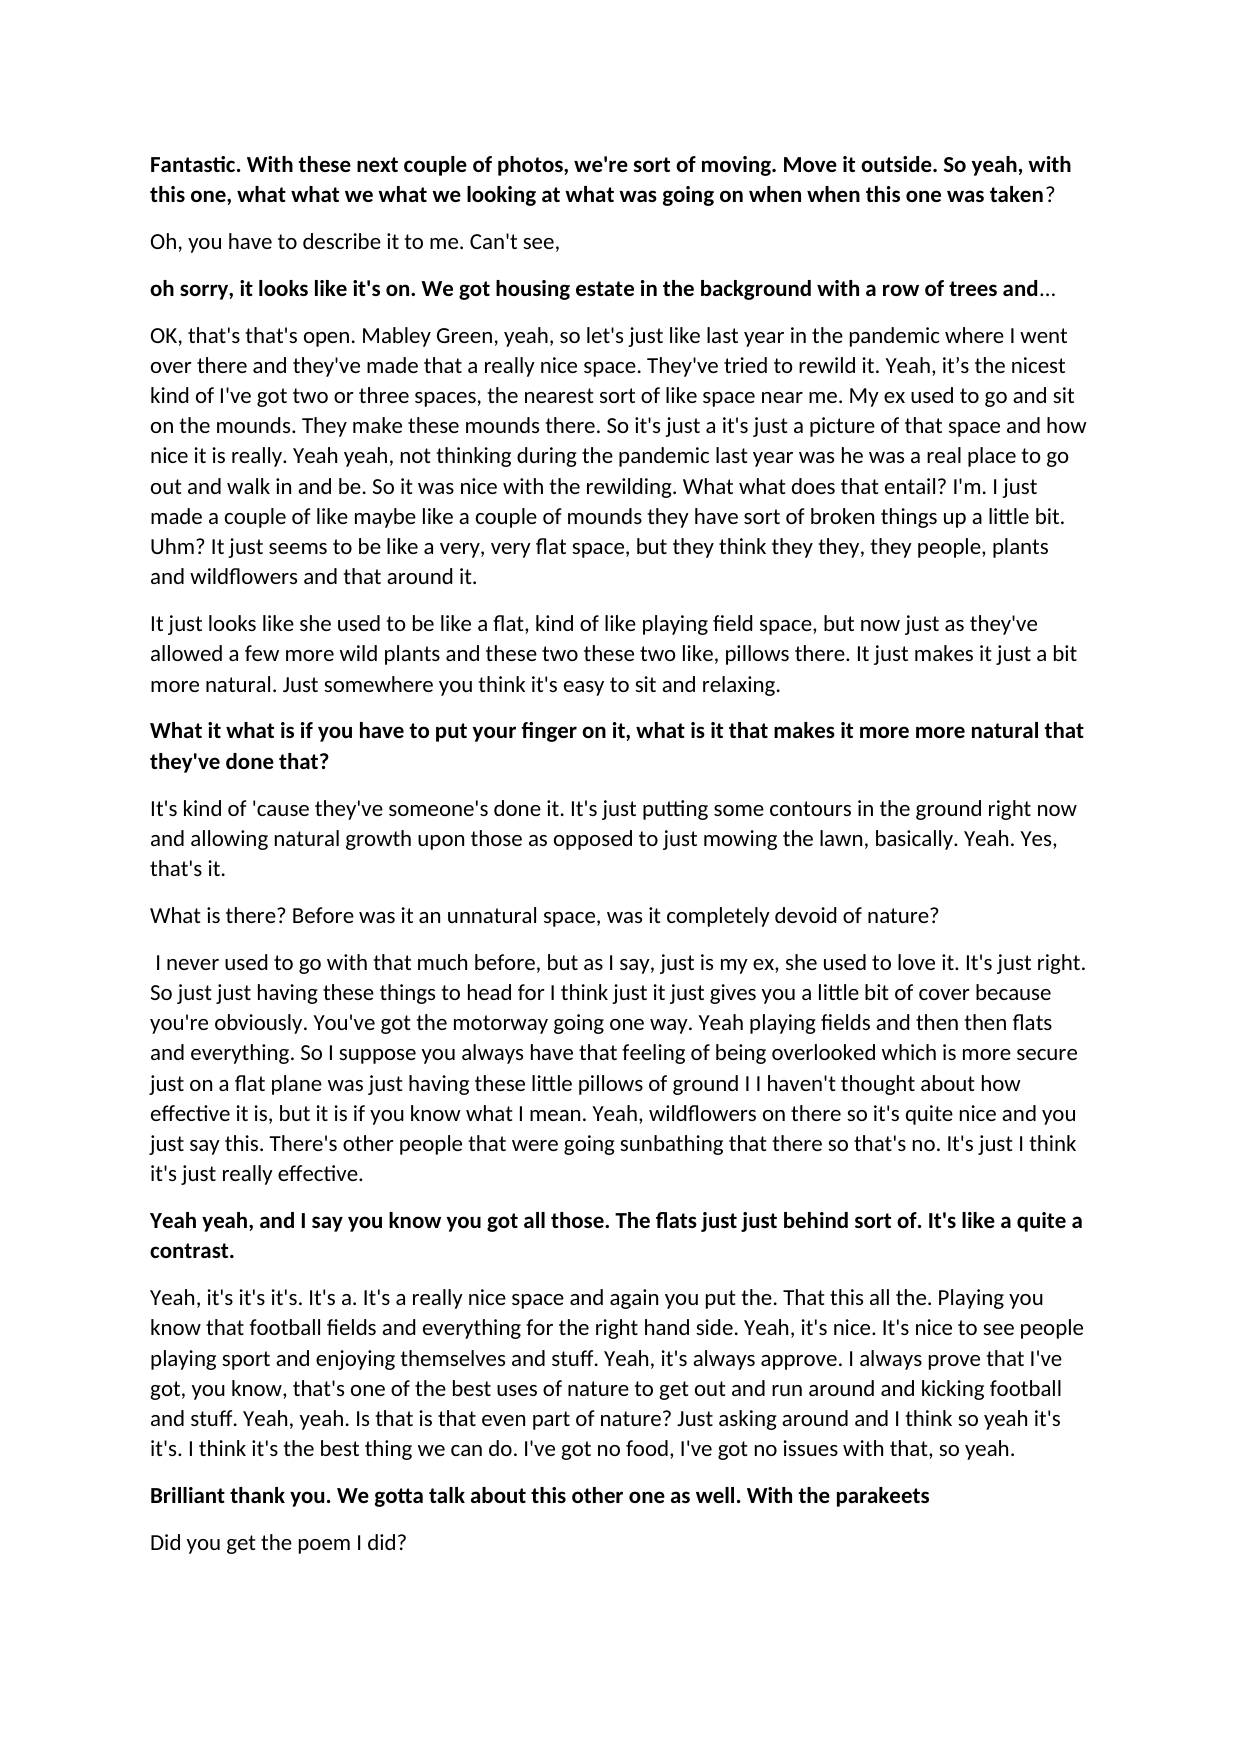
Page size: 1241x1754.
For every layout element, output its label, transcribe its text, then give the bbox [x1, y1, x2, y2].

text It's kind of 'cause they've someone's done it. It's just putting some contours in the ground right now and allowing natural growth upon those as opposed to just mowing the lawn, basically. Yeah. Yes, that's it. [150, 794, 1090, 882]
text Yeah, it's it's it's. It's a. It's a really nice space and again you put the. That this all the. Playing you know that football fields and everything for the right hand side. Yeah, it's nice. It's nice to see people playing sport and enjoying themselves and stuff. Yeah, it's always approve. I always prove that I've got, you know, that's one of the best uses of nature to get out and run around and kicking football and stuff. Yeah, yeah. Is that is that even part of nature? Just asking around and I think so yeah it's it's. I think it's the best thing we can do. I've got no food, I've got no issues with that, so yeah. [150, 1283, 1090, 1462]
text Brilliant thank you. We gotta talk about this other one as well. With the parakeets [150, 1481, 1090, 1509]
text What it what is if you have to put your finger on it, what is it that makes it more more natural that they've done that? [150, 717, 1090, 775]
text It just looks like she used to be like a flat, kind of like playing field space, but now just as they've allowed a few more wild plants and these two these two like, pillows there. It just makes it just a bit more natural. Just somewhere you think it's easy to sit and relaxing. [150, 609, 1090, 698]
text I never used to go with that much before, but as I say, just is my ex, she used to love it. It's just right. So just just having these things to head for I think just it just gives you a little bit of cover because you're obviously. You've got the motorway going one way. Yeah playing fields and then then flats and everything. So I suppose you always have that feeling of being overlooked which is more secure just on a flat plane was just having these little pillows of ground I I haven't thought about how effective it is, but it is if you know what I mean. Yeah, wildflowers on there so it's quite nice and you just say this. There's other people that were going sunbathing that there so that's no. It's just I think it's just really effective. [150, 948, 1090, 1187]
text Oh, you have to describe it to me. Can't see, [150, 227, 1090, 255]
text What is there? Before was it an unnatural space, was it completely devoid of nature? [150, 901, 1090, 929]
text Yeah yeah, and I say you know you got all those. The flats just just behind sort of. It's like a quite a contrast. [150, 1206, 1090, 1264]
text OK, that's that's open. Mabley Green, yeah, so let's just like last year in the pandemic where I went over there and they've made that a really nice space. They've tried to rewild it. Yeah, it’s the nicest kind of I've got two or three spaces, the nearest sort of like space near me. My ex used to go and sit on the mounds. They make these mounds there. So it's just a it's just a picture of that space and how nice it is really. Yeah yeah, not thinking during the pandemic last year was he was a real place to go out and walk in and be. So it was nice with the rewilding. What what does that entail? I'm. I just made a couple of like maybe like a couple of mounds they have sort of broken things up a little bit. Uhm? It just seems to be like a very, very flat space, but they think they they, they people, plants and wildflowers and that around it. [150, 321, 1090, 591]
text Did you get the poem I did? [150, 1528, 1090, 1556]
text Fantastic. With these next couple of photos, we're sort of moving. Move it outside. So yeah, with this one, what what we what we looking at what was going on when when this one was taken? [150, 150, 1090, 208]
text oh sorry, it looks like it's on. We got housing estate in the background with a row of trees and… [150, 274, 1090, 302]
